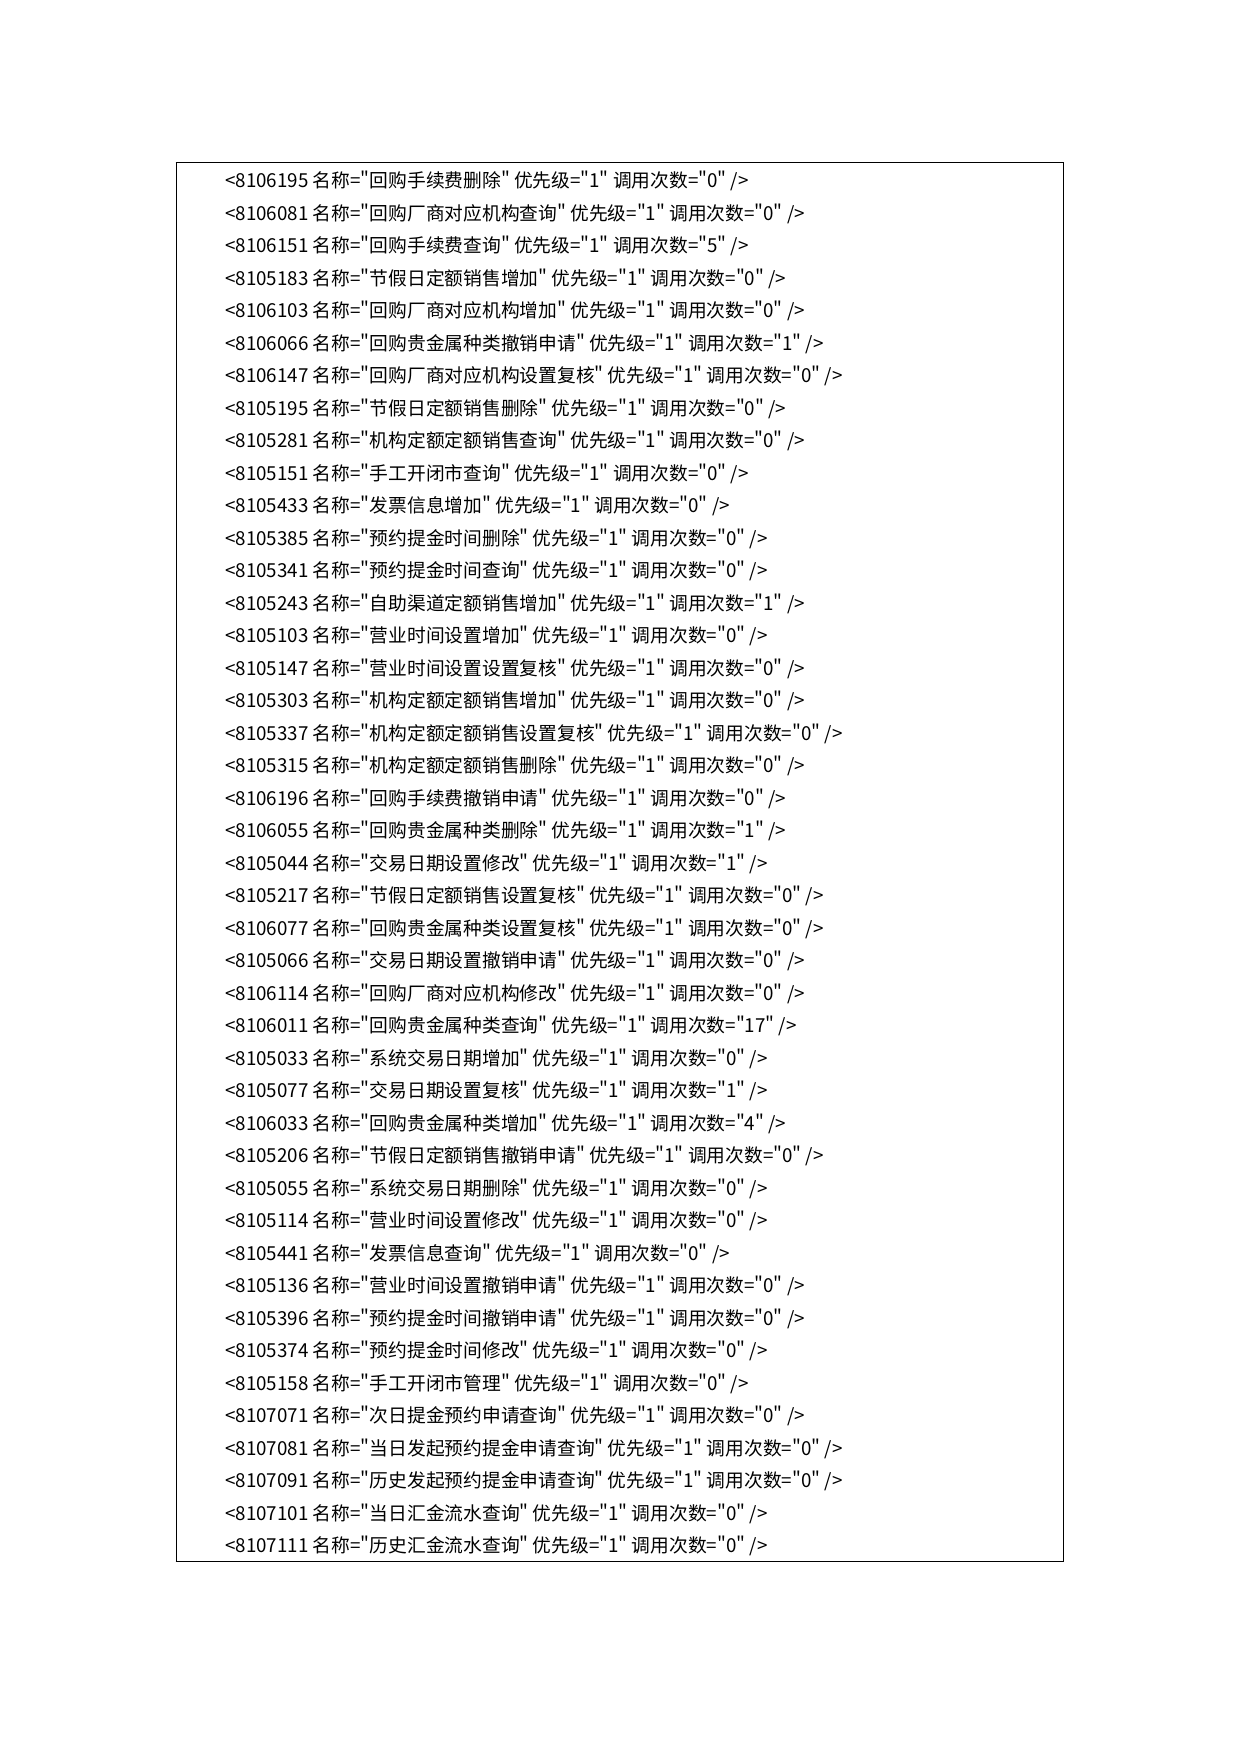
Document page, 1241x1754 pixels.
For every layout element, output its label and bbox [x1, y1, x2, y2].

table_header [177, 163, 1063, 1561]
